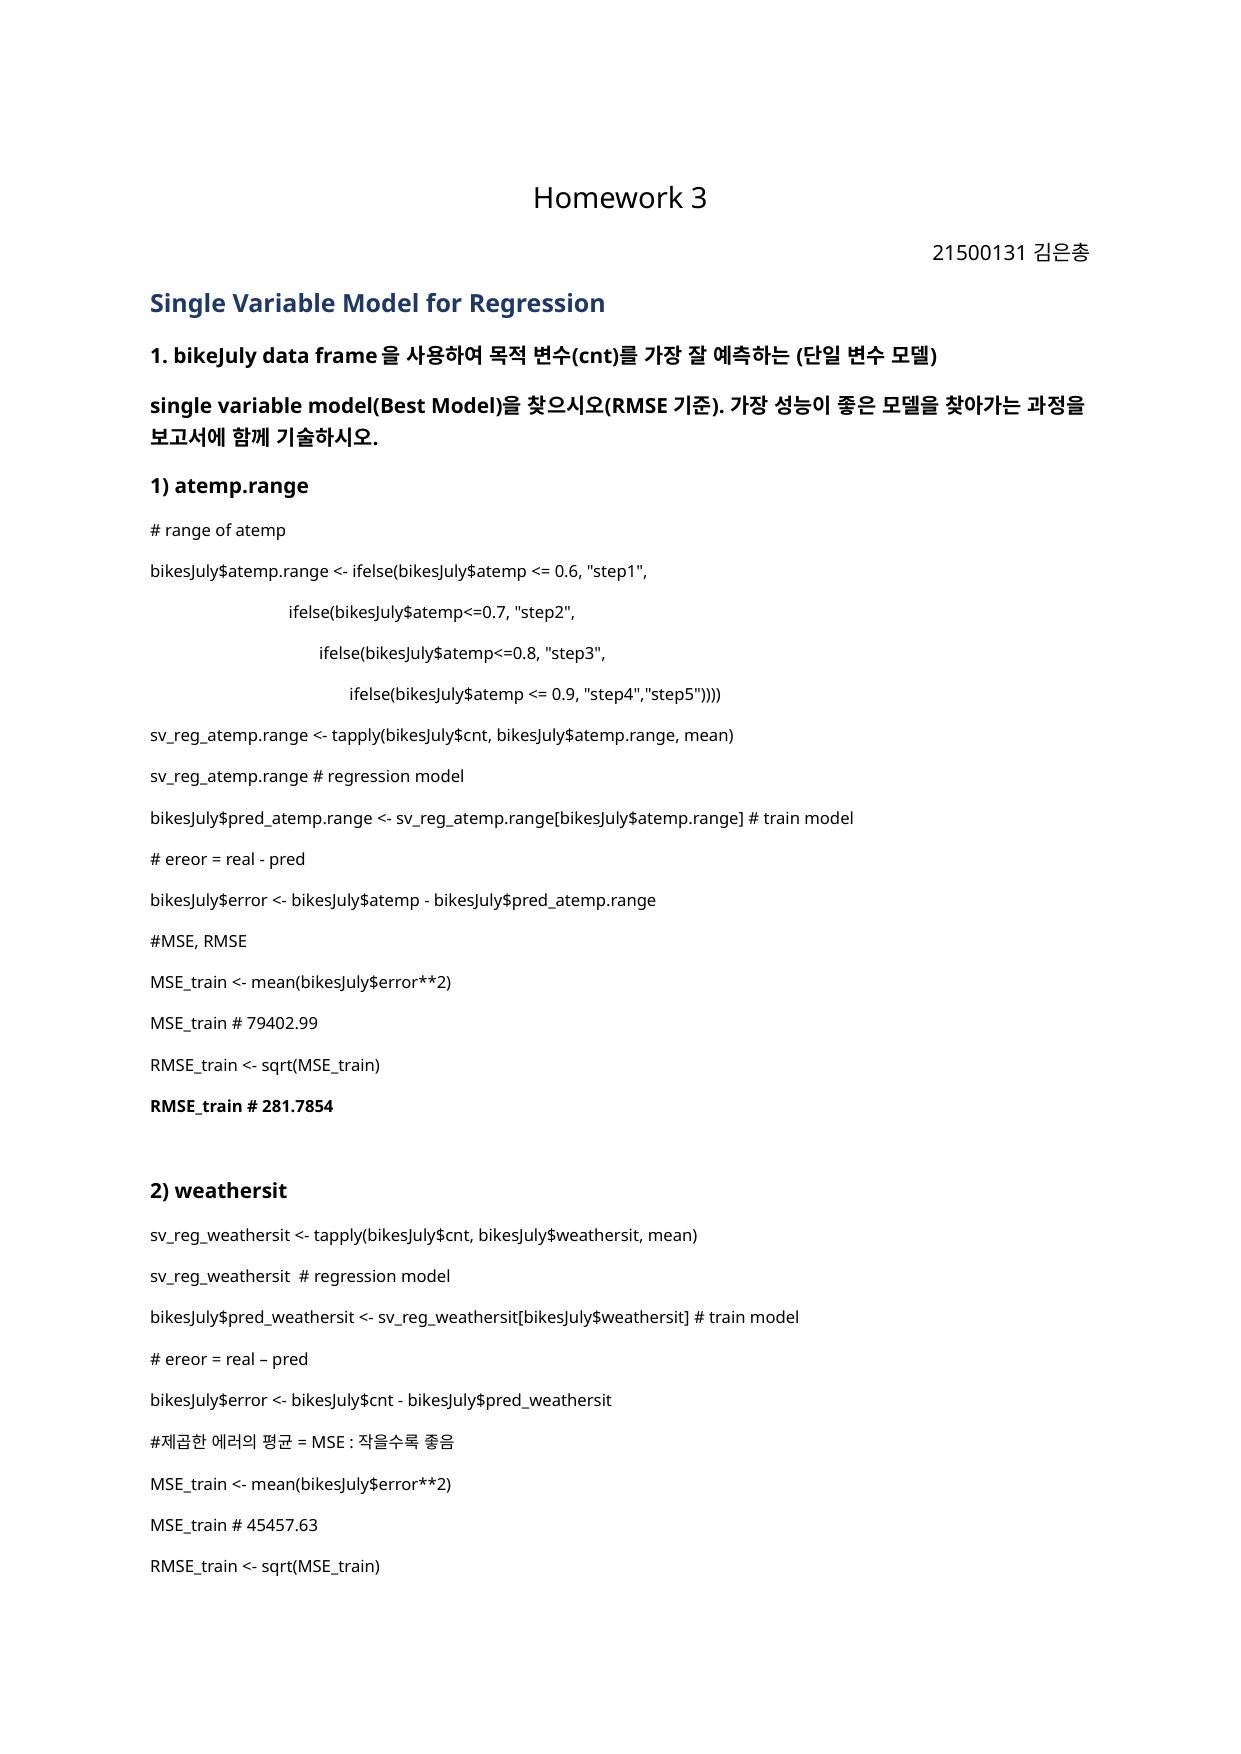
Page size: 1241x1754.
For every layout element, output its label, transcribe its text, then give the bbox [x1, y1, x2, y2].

text ifelse(bikesJuly$atemp <= 0.9, "step4","step5")))) [150, 683, 1090, 706]
text bikesJuly$error <- bikesJuly$cnt - bikesJuly$pred_weathersit [150, 1388, 1090, 1411]
text bikesJuly$pred_weathersit <- sv_reg_weathersit[bikesJuly$weathersit] # train model [150, 1306, 1090, 1329]
text 2) weathersit [150, 1177, 1090, 1205]
text sv_reg_weathersit <- tapply(bikesJuly$cnt, bikesJuly$weathersit, mean) [150, 1224, 1090, 1247]
text bikesJuly$atemp.range <- ifelse(bikesJuly$atemp <= 0.6, "step1", [150, 559, 1090, 582]
text RMSE_train # 281.7854 [150, 1094, 1090, 1117]
text # range of atemp [150, 518, 1090, 541]
text 1) atemp.range [150, 471, 1090, 499]
text sv_reg_atemp.range # regression model [150, 765, 1090, 788]
text #제곱한 에러의 평균 = MSE : 작을수록 좋음 [150, 1429, 1090, 1454]
text MSE_train <- mean(bikesJuly$error**2) [150, 971, 1090, 993]
text bikesJuly$error <- bikesJuly$atemp - bikesJuly$pred_atemp.range [150, 888, 1090, 911]
text 1. bikeJuly data frame을 사용하여 목적 변수(cnt)를 가장 잘 예측하는 (단일 변수 모델) [150, 339, 1090, 370]
text # ereor = real – pred [150, 1347, 1090, 1370]
text RMSE_train <- sqrt(MSE_train) [150, 1555, 1090, 1577]
text sv_reg_weathersit # regression model [150, 1265, 1090, 1288]
text single variable model(Best Model)을 찾으시오(RMSE 기준). 가장 성능이 좋은 모델을 찾아가는 과정을 보고서에 함께 기술하시오. [150, 389, 1090, 452]
text 21500131 김은총 [150, 237, 1090, 267]
text MSE_train # 79402.99 [150, 1012, 1090, 1035]
text sv_reg_atemp.range <- tapply(bikesJuly$cnt, bikesJuly$atemp.range, mean) [150, 724, 1090, 747]
text Homework 3 [150, 177, 1090, 217]
text #MSE, RMSE [150, 930, 1090, 952]
text # ereor = real - pred [150, 847, 1090, 870]
text Single Variable Model for Regression [150, 286, 1090, 320]
text MSE_train <- mean(bikesJuly$error**2) [150, 1472, 1090, 1495]
text bikesJuly$pred_atemp.range <- sv_reg_atemp.range[bikesJuly$atemp.range] # train model [150, 806, 1090, 829]
text ifelse(bikesJuly$atemp<=0.8, "step3", [150, 642, 1090, 664]
text RMSE_train <- sqrt(MSE_train) [150, 1053, 1090, 1076]
text ifelse(bikesJuly$atemp<=0.7, "step2", [150, 601, 1090, 623]
text MSE_train # 45457.63 [150, 1513, 1090, 1536]
